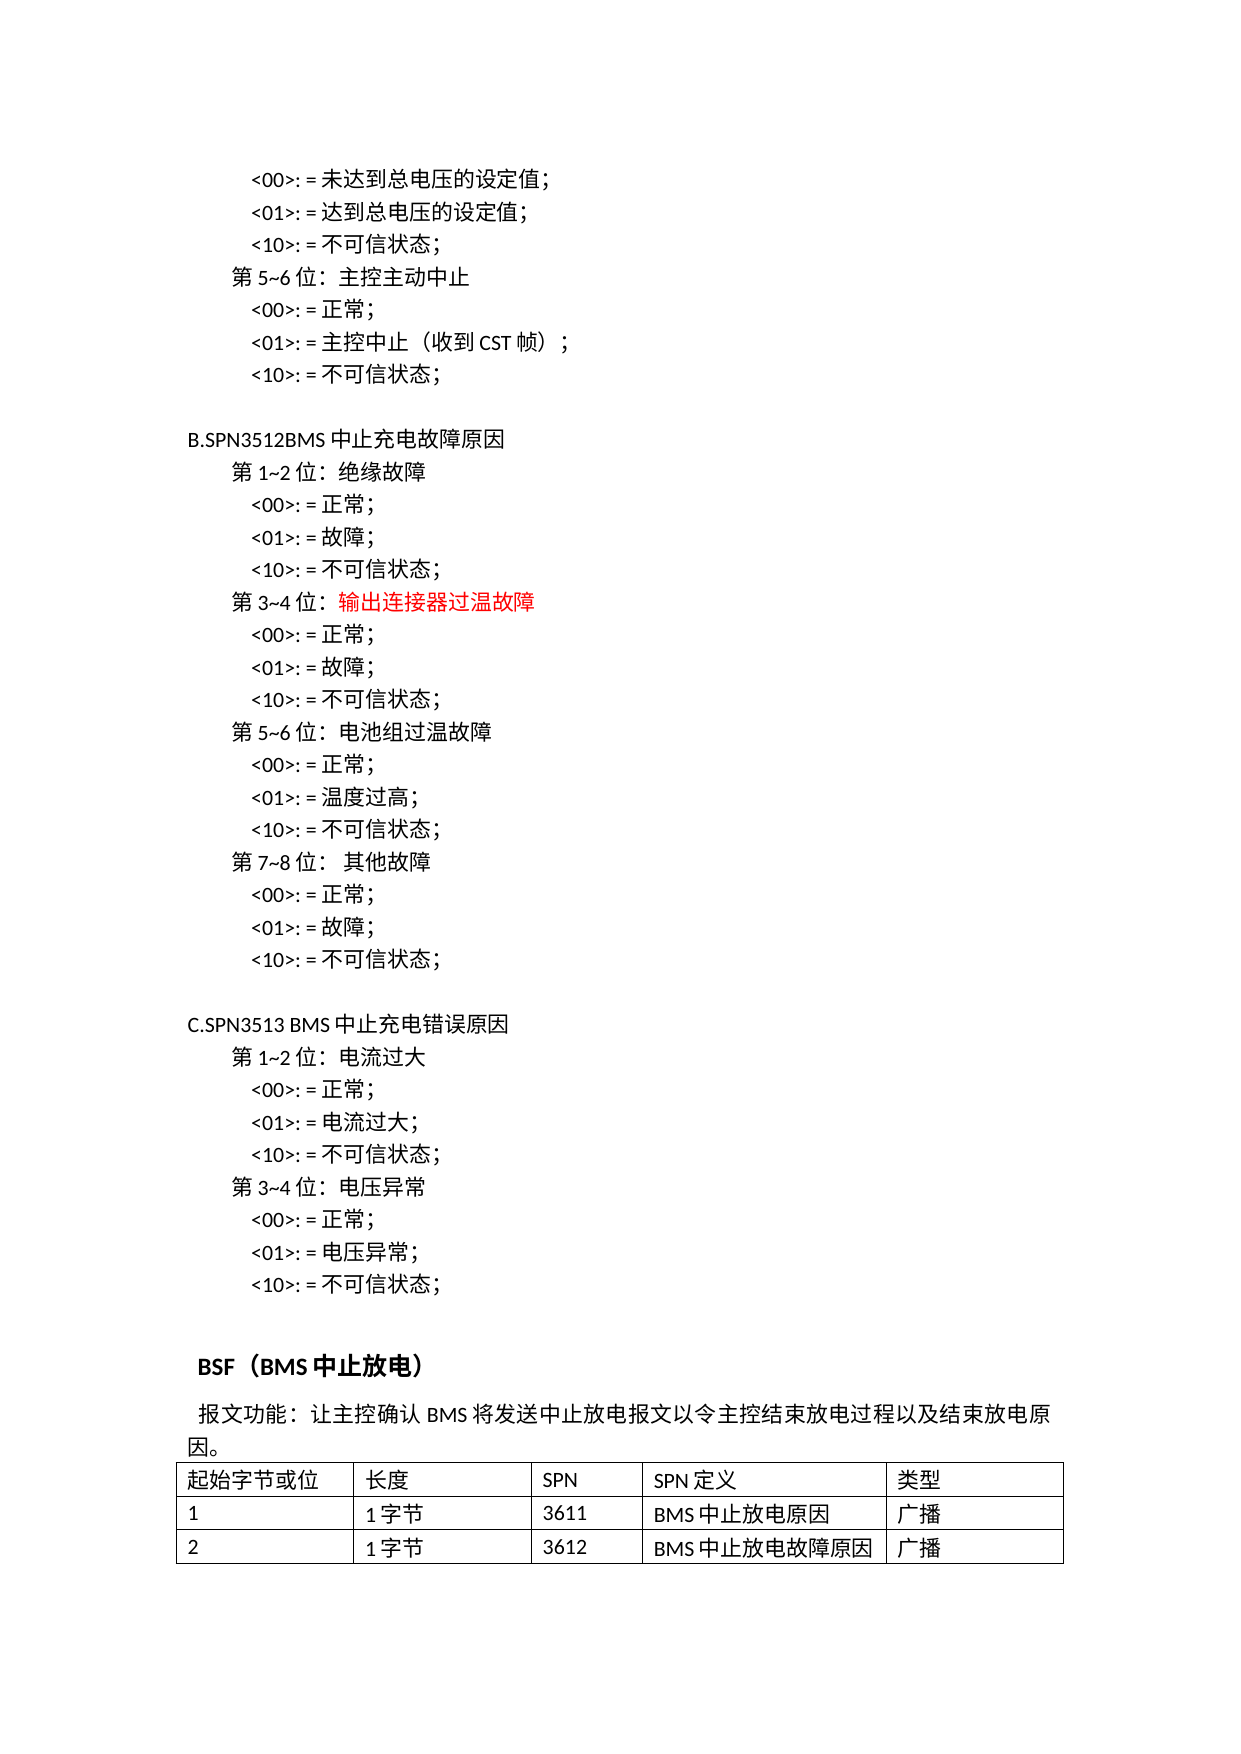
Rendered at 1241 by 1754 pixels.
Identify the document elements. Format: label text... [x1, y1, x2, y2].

table_header 长度 [354, 1463, 531, 1496]
text <10>: = 不可信状态； [187, 552, 1053, 584]
table_cell 2 [177, 1530, 353, 1563]
text <00>: = 正常； [187, 487, 1053, 519]
text <01>: = 故障； [187, 519, 1053, 552]
text <01>: = 故障； [187, 649, 1053, 682]
table_cell 3611 [532, 1497, 642, 1529]
text <01>: = 达到总电压的设定值； [187, 194, 1053, 227]
table_cell 广播 [887, 1530, 1063, 1563]
table_header SPN [532, 1463, 642, 1496]
table_cell BMS中止放电故障原因 [643, 1530, 886, 1563]
text <00>: = 正常； [187, 292, 1053, 324]
text <10>: = 不可信状态； [187, 357, 1053, 389]
text 第3~4位：输出连接器过温故障 [187, 584, 1053, 617]
table_header SPN定义 [643, 1463, 886, 1496]
text <10>: = 不可信状态； [187, 227, 1053, 259]
text 报文功能：让主控确认BMS将发送中止放电报文以令主控结束放电过程以及结束放电原因。 [187, 1397, 1053, 1462]
table_cell 1字节 [354, 1497, 531, 1529]
text BSF（BMS中止放电） [187, 1332, 1053, 1397]
text <01>: = 电压异常； [187, 1234, 1053, 1267]
table_cell 广播 [887, 1497, 1063, 1529]
text <01>: = 主控中止（收到CST帧）； [187, 324, 1053, 357]
table_header 起始字节或位 [177, 1463, 353, 1496]
table_cell 3612 [532, 1530, 642, 1563]
table_header 类型 [887, 1463, 1063, 1496]
text <10>: = 不可信状态； [187, 1137, 1053, 1169]
table_cell 1 [177, 1497, 353, 1529]
text <00>: = 正常； [187, 747, 1053, 779]
text B.SPN3512BMS中止充电故障原因 [187, 422, 1053, 454]
text <00>: = 正常； [187, 1072, 1053, 1104]
text 第5~6位：主控主动中止 [187, 259, 1053, 292]
text <01>: = 温度过高； [187, 779, 1053, 812]
text 第1~2位：绝缘故障 [187, 454, 1053, 487]
text <10>: = 不可信状态； [187, 682, 1053, 714]
text <10>: = 不可信状态； [187, 942, 1053, 974]
table_cell 1字节 [354, 1530, 531, 1563]
text 第3~4位：电压异常 [187, 1169, 1053, 1202]
text <00>: = 正常； [187, 1202, 1053, 1234]
text 第7~8位： 其他故障 [187, 844, 1053, 877]
table_cell BMS中止放电原因 [643, 1497, 886, 1529]
text <01>: = 故障； [187, 909, 1053, 942]
text <10>: = 不可信状态； [187, 1267, 1053, 1299]
text <00>: = 未达到总电压的设定值； [187, 162, 1053, 194]
text <00>: = 正常； [187, 617, 1053, 649]
text 第5~6位：电池组过温故障 [187, 714, 1053, 747]
text <00>: = 正常； [187, 877, 1053, 909]
text <01>: = 电流过大； [187, 1104, 1053, 1137]
text 第1~2位：电流过大 [187, 1039, 1053, 1072]
text <10>: = 不可信状态； [187, 812, 1053, 844]
text C.SPN3513 BMS中止充电错误原因 [187, 1007, 1053, 1039]
